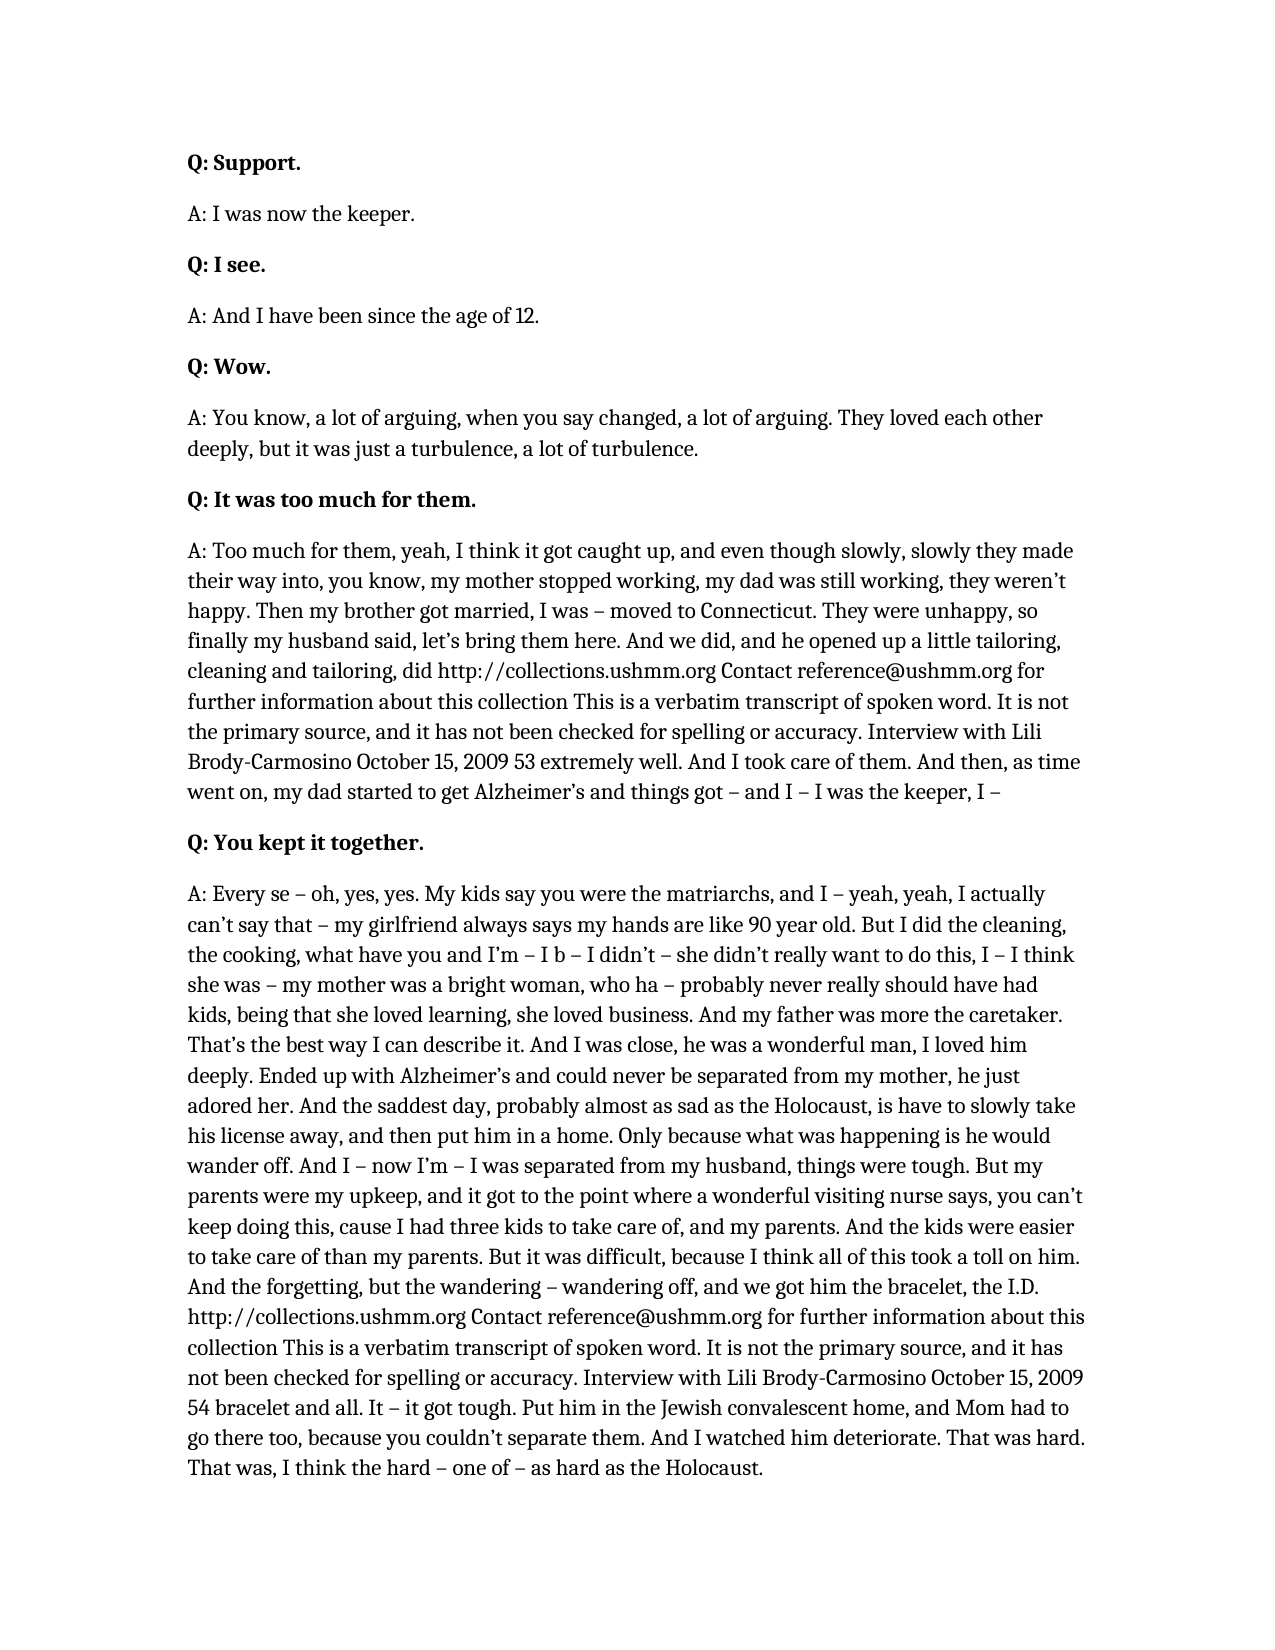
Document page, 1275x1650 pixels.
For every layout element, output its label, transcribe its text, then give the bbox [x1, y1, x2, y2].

text Q: It was too much for them. [187, 486, 1087, 513]
text A: Too much for them, yeah, I think it got caught up, and even though slowly, slowly they made their way into, you know, my mother stopped working, my dad was still working, they weren’t happy. Then my brother got married, I was – moved to Connecticut. They were unhappy, so finally my husband said, let’s bring them here. And we did, and he opened up a little tailoring, cleaning and tailoring, did http://collections.ushmm.org Contact reference@ushmm.org for further information about this collection This is a verbatim transcript of spoken word. It is not the primary source, and it has not been checked for spelling or accuracy. Interview with Lili Brody-Carmosino October 15, 2009 53 extremely well. And I took care of them. And then, as time went on, my dad started to get Alzheimer’s and things got – and I – I was the keeper, I – [187, 537, 1087, 806]
text Q: You kept it together. [187, 830, 1087, 857]
text A: You know, a lot of arguing, when you say changed, a lot of arguing. They loved each other deeply, but it was just a turbulence, a lot of turbulence. [187, 405, 1087, 462]
text A: Every se – oh, yes, yes. My kids say you were the matriarchs, and I – yeah, yeah, I actually can’t say that – my girlfriend always says my hands are like 90 year old. But I did the cleaning, the cooking, what have you and I’m – I b – I didn’t – she didn’t really want to do this, I – I think she was – my mother was a bright woman, who ha – probably never really should have had kids, being that she loved learning, she loved business. And my father was more the caretaker. That’s the best way I can describe it. And I was close, he was a wonderful man, I loved him deeply. Ended up with Alzheimer’s and could never be separated from my mother, he just adored her. And the saddest day, probably almost as sad as the Holocaust, is have to slowly take his license away, and then put him in a home. Only because what was happening is he would wander off. And I – now I’m – I was separated from my husband, things were tough. But my parents were my upkeep, and it got to the point where a wonderful visiting nurse says, you can’t keep doing this, cause I had three kids to take care of, and my parents. And the kids were easier to take care of than my parents. But it was difficult, because I think all of this took a toll on him. And the forgetting, but the wandering – wandering off, and we got him the bracelet, the I.D. http://collections.ushmm.org Contact reference@ushmm.org for further information about this collection This is a verbatim transcript of spoken word. It is not the primary source, and it has not been checked for spelling or accuracy. Interview with Lili Brody-Carmosino October 15, 2009 54 bracelet and all. It – it got tough. Put him in the Jewish convalescent home, and Mom had to go there too, because you couldn’t separate them. And I watched him deteriorate. That was hard. That was, I think the hard – one of – as hard as the Holocaust. [187, 881, 1087, 1482]
text Q: Support. [187, 150, 1087, 176]
text Q: Wow. [187, 354, 1087, 381]
text A: I was now the keeper. [187, 201, 1087, 227]
text A: And I have been since the age of 12. [187, 303, 1087, 329]
text Q: I see. [187, 252, 1087, 278]
